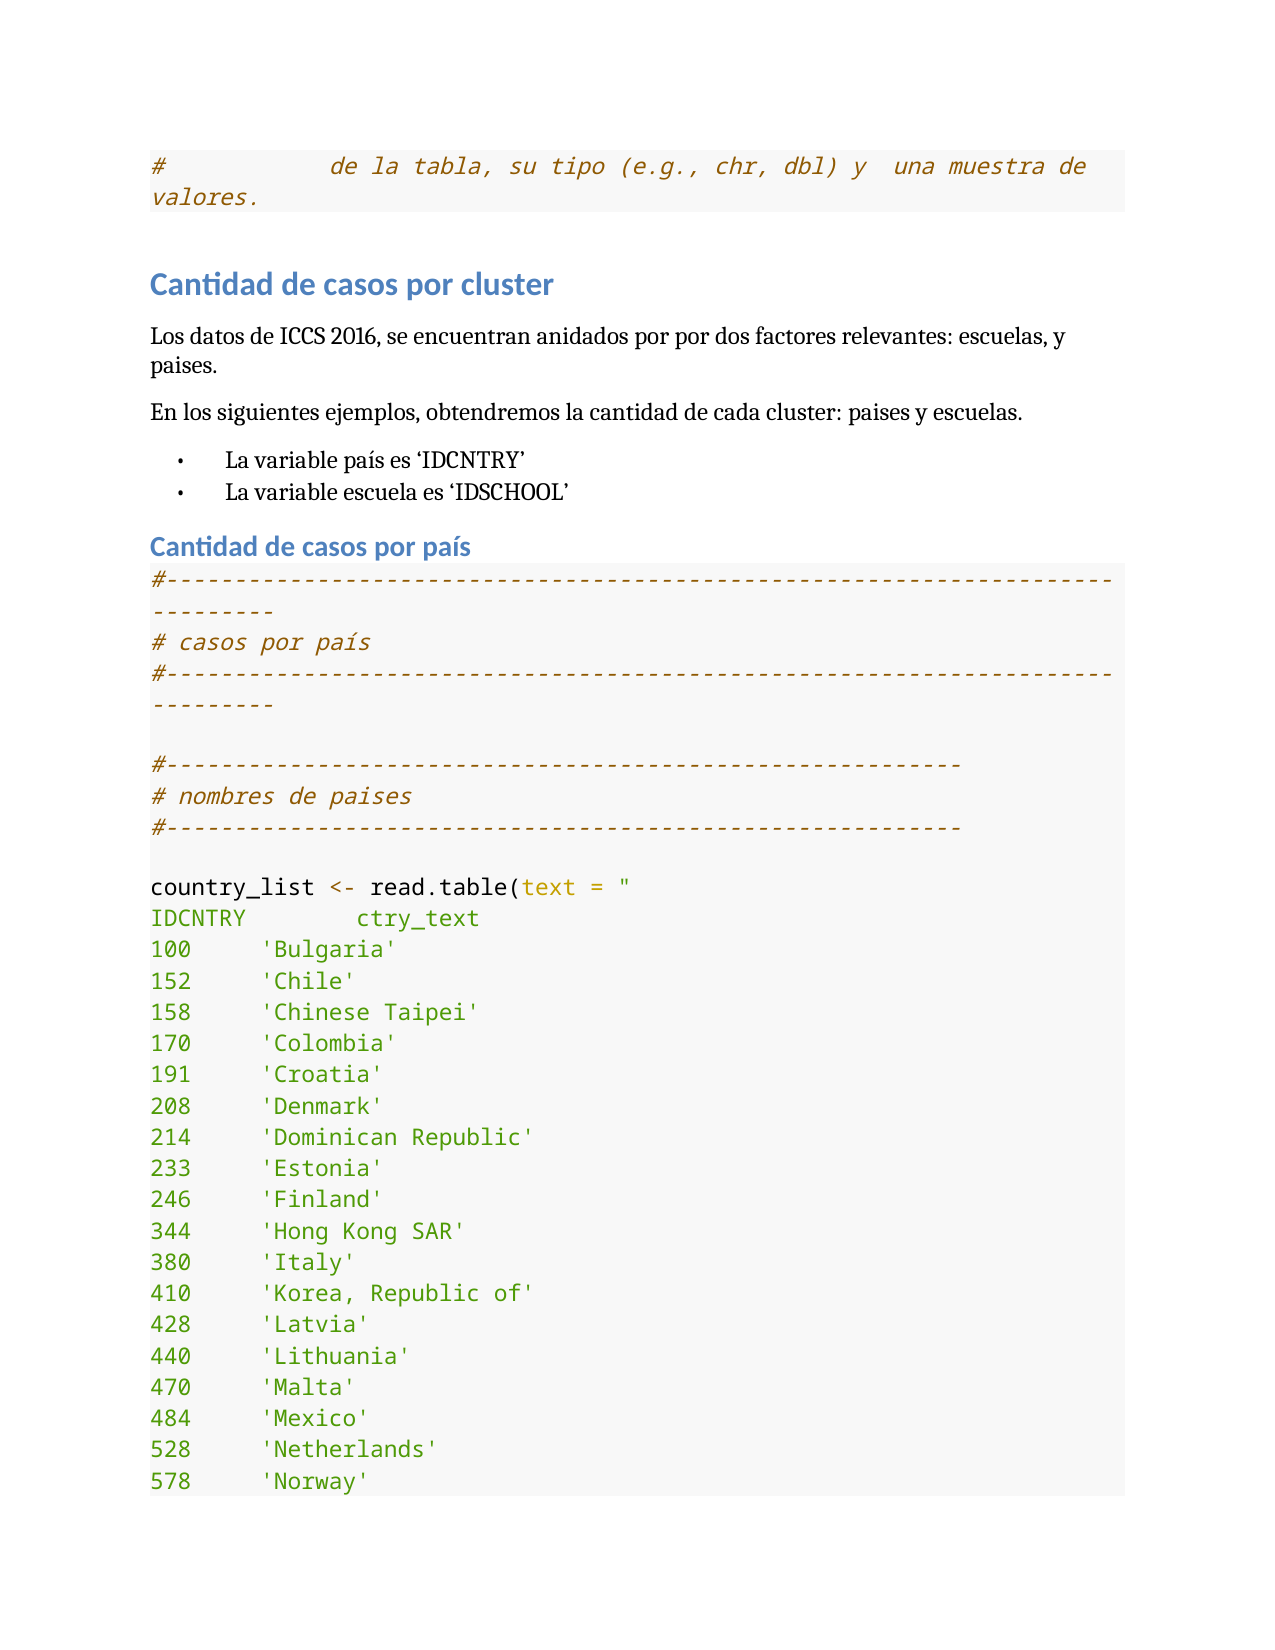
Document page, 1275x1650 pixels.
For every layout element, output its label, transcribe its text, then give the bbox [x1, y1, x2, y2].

text Los datos de ICCS 2016, se encuentran anidados por por dos factores relevantes: escuelas, y paises. [150, 322, 1125, 379]
subtitle Cantidad de casos por cluster [150, 262, 1125, 303]
list La variable escuela es ‘IDSCHOOL’ [175, 478, 1125, 507]
subtitle Cantidad de casos por país [150, 528, 1125, 563]
list La variable país es ‘IDCNTRY’ [175, 446, 1125, 474]
text En los siguientes ejemplos, obtendremos la cantidad de cada cluster: paises y escuelas. [150, 398, 1125, 427]
